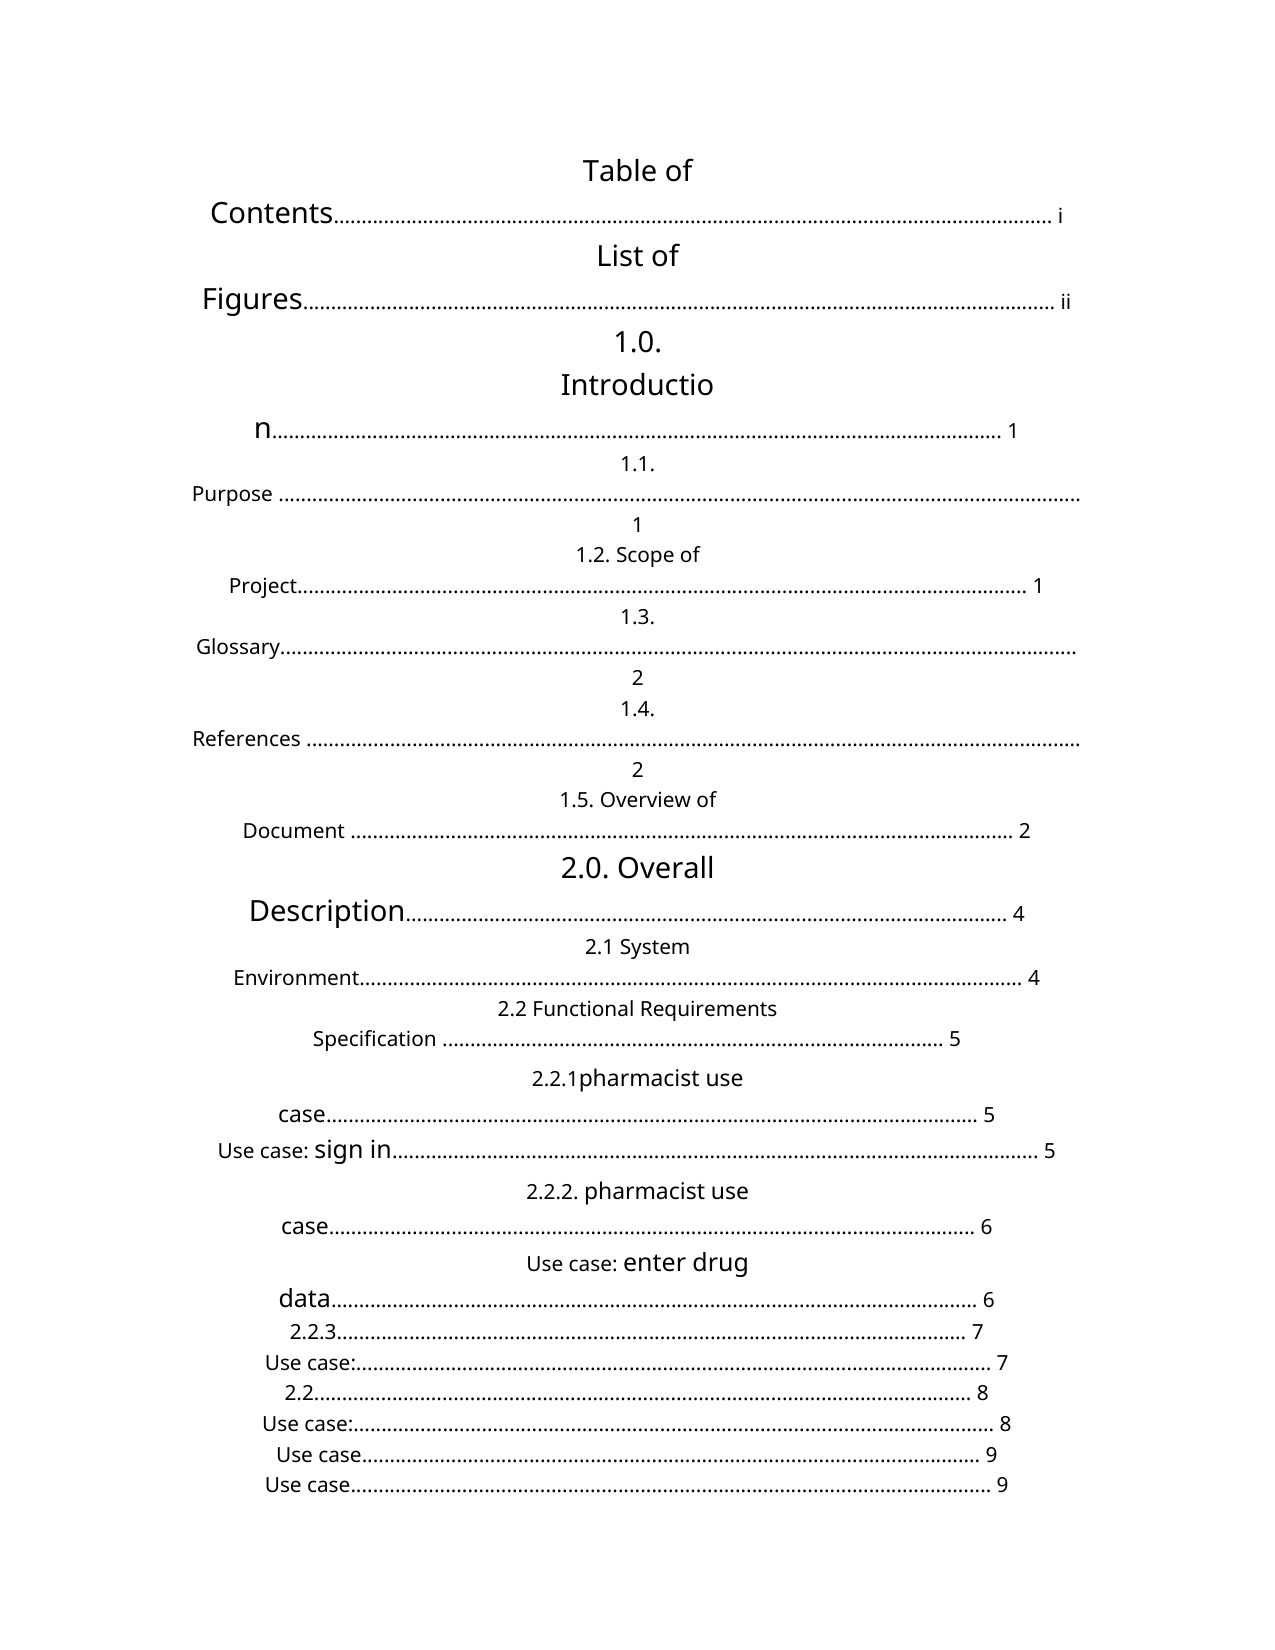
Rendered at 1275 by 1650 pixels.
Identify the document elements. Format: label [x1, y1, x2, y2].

text [187, 150, 1087, 1499]
